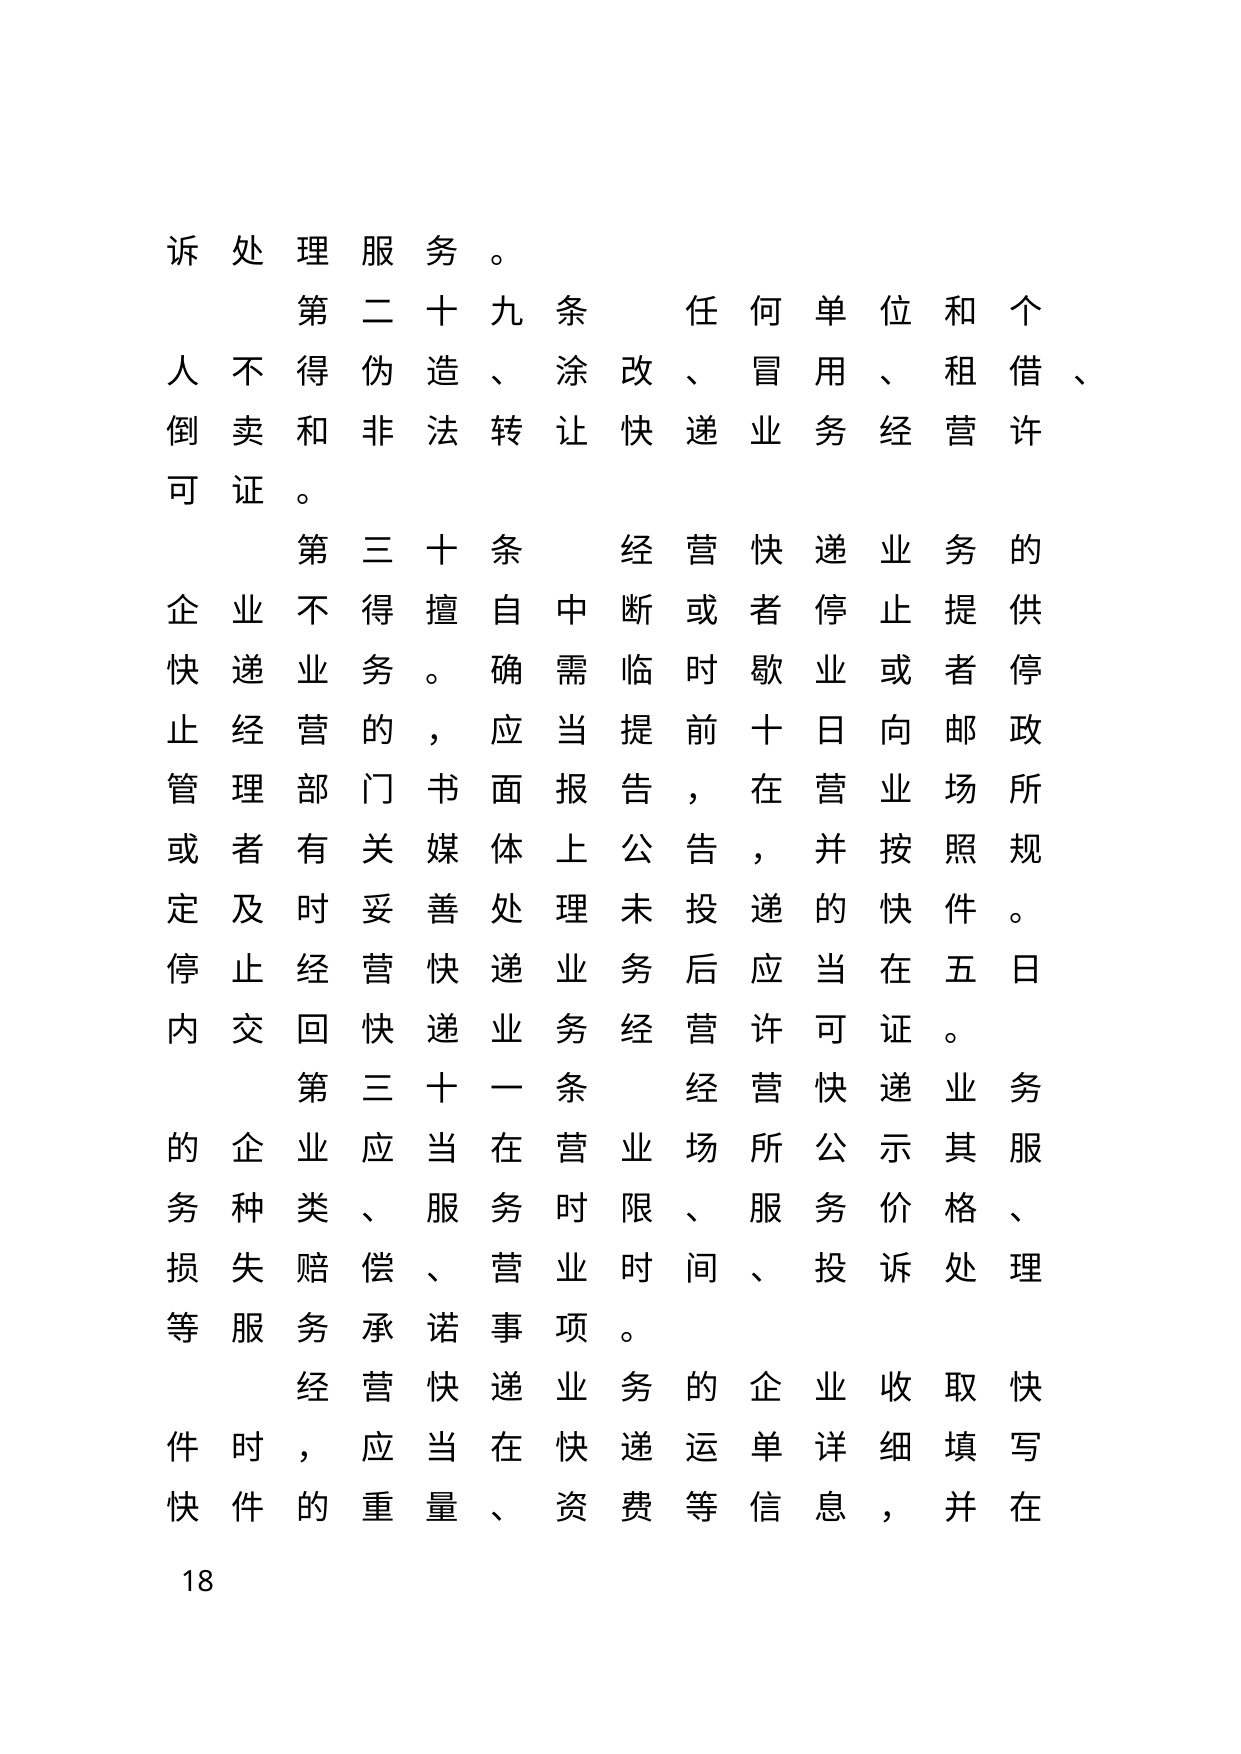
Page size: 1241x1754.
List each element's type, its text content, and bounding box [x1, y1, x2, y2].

text 第三十一条 经营快递业务的企业应当在营业场所公示其服务种类、服务时限、服务价格、损失赔偿、营业时间、投诉处理等服务承诺事项。 [167, 1056, 1074, 1355]
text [167, 1355, 1074, 1535]
text 第二十九条 任何单位和个人不得伪造、涂改、冒用、租借、倒卖和非法转让快递业务经营许可证。 [167, 279, 1074, 518]
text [167, 219, 1074, 279]
text 第三十条 经营快递业务的企业不得擅自中断或者停止提供快递业务。确需临时歇业或者停止经营的，应当提前十日向邮政管理部门书面报告，在营业场所或者有关媒体上公告，并按照规定及时妥善处理未投递的快件。停止经营快递业务后应当在五日内交回快递业务经营许可证。 [167, 518, 1074, 1056]
